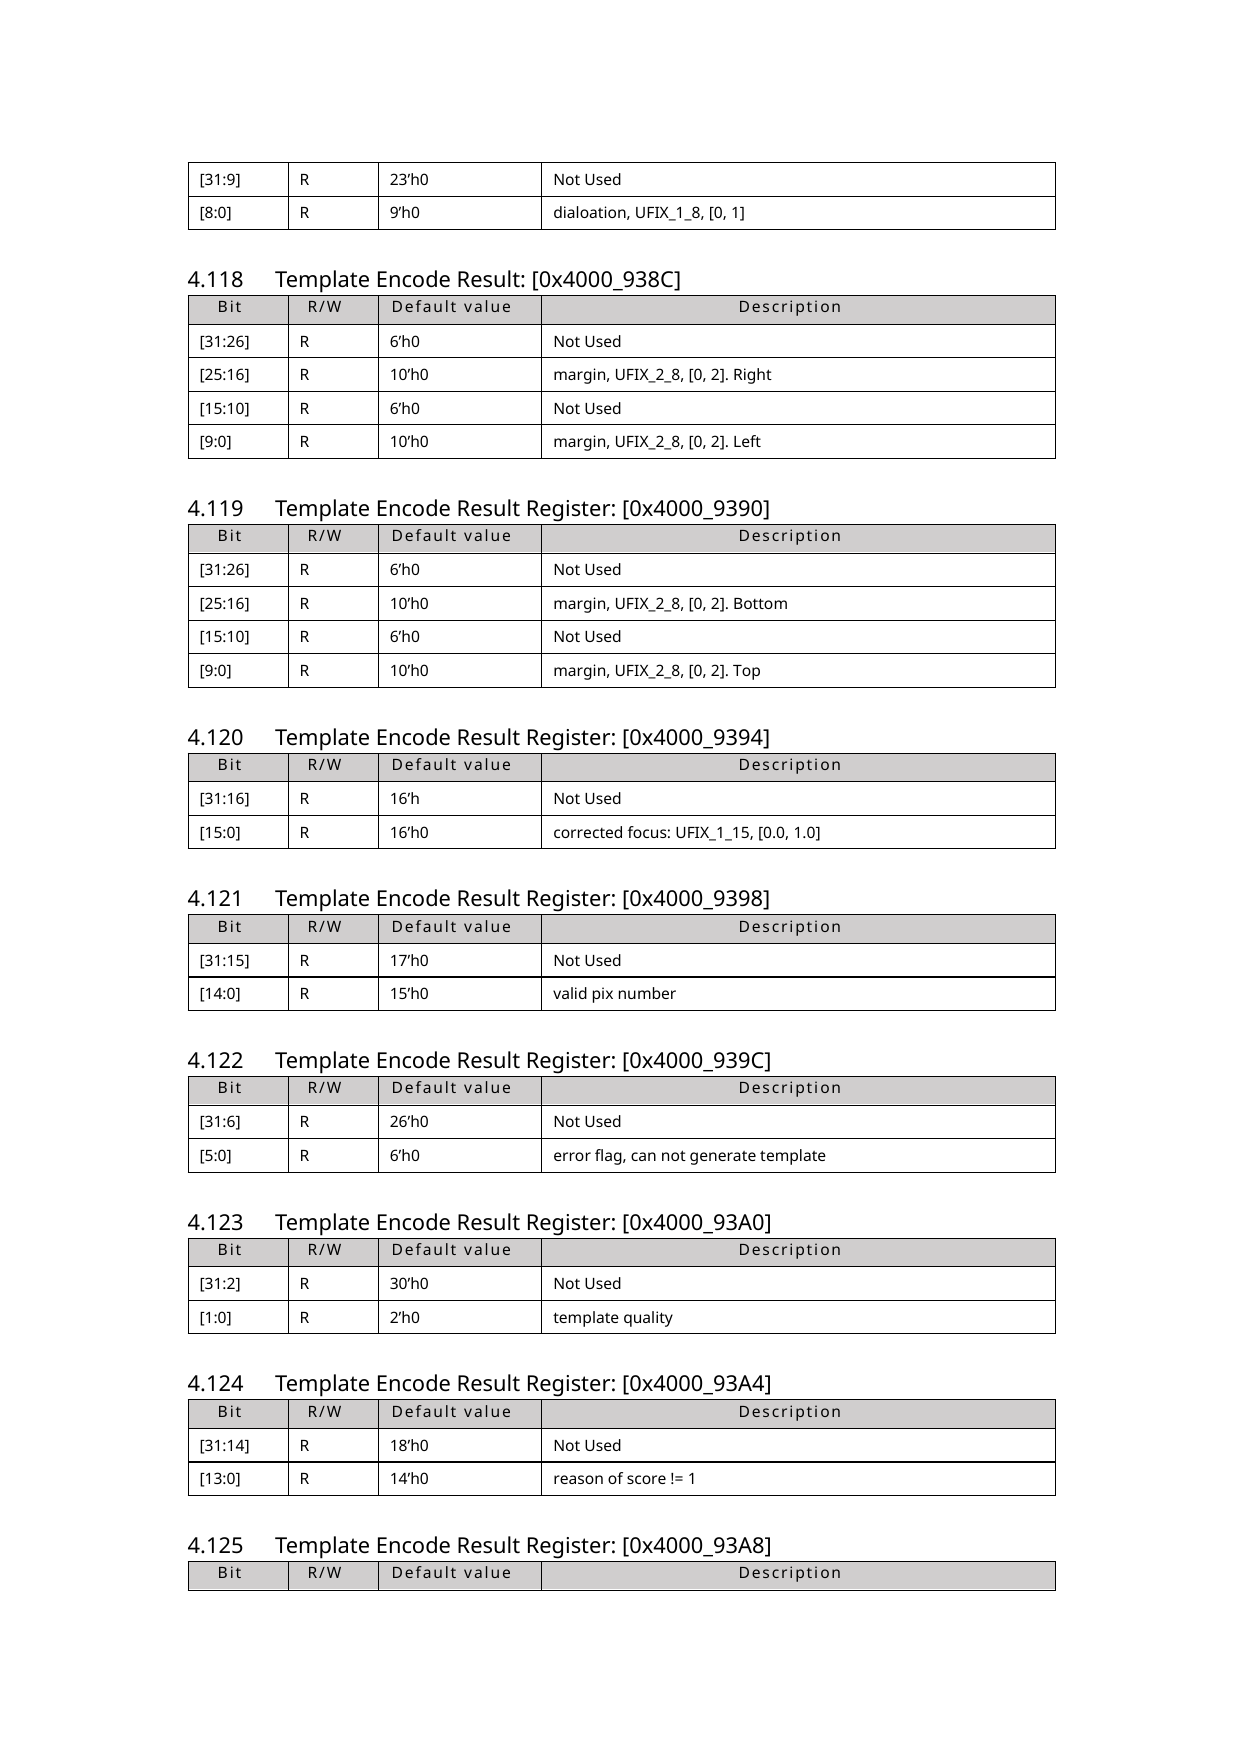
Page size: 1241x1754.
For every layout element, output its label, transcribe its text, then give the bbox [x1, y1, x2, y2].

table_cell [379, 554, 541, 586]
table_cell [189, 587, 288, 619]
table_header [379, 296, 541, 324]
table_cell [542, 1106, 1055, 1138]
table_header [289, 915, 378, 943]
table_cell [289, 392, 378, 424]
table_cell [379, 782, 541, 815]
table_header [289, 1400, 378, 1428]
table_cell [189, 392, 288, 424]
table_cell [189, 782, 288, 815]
list Template Encode Result Register: [0x4000_93A0] [187, 1205, 1053, 1238]
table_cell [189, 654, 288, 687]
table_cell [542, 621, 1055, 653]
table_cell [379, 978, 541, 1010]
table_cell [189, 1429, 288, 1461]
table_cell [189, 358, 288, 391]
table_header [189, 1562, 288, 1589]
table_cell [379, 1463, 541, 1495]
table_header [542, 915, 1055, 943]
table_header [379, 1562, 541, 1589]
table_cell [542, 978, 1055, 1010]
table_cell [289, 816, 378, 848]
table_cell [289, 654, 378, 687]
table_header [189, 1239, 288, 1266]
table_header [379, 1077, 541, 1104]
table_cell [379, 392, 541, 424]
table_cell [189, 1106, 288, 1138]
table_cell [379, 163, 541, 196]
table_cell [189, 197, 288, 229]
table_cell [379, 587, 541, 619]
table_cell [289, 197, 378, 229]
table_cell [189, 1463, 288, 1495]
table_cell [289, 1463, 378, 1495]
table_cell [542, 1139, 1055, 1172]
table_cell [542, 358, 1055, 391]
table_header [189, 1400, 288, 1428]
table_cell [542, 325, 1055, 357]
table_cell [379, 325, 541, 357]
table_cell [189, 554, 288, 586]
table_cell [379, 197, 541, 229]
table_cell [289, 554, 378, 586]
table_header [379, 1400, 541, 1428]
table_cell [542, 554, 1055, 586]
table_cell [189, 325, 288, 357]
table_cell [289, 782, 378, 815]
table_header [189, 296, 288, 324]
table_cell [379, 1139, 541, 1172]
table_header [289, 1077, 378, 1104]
list Template Encode Result Register: [0x4000_93A8] [187, 1528, 1053, 1561]
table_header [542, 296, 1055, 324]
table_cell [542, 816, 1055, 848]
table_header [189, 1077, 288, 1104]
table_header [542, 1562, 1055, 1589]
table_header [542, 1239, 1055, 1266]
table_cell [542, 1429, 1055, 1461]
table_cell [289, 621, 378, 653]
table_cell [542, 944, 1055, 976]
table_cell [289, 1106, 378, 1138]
list Template Encode Result: [0x4000_938C] [187, 263, 1053, 295]
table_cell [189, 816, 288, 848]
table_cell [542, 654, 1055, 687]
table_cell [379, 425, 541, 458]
list Template Encode Result Register: [0x4000_9390] [187, 491, 1053, 524]
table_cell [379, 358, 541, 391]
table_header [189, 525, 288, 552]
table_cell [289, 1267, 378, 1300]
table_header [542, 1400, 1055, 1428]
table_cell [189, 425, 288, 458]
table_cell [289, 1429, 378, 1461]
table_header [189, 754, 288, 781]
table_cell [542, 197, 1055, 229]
list Template Encode Result Register: [0x4000_9398] [187, 882, 1053, 914]
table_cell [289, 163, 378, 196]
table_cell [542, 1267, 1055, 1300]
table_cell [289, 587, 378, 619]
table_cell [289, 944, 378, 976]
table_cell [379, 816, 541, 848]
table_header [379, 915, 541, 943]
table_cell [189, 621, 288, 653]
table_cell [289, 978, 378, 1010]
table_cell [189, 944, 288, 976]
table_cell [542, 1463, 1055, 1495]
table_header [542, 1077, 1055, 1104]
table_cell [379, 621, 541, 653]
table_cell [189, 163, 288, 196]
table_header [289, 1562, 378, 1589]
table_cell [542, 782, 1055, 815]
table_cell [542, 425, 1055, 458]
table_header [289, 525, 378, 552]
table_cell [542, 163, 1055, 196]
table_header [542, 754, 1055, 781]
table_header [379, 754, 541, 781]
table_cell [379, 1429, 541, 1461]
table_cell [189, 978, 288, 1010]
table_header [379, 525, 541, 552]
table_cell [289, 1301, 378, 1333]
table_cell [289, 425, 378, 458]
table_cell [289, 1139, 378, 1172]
list Template Encode Result Register: [0x4000_9394] [187, 720, 1053, 753]
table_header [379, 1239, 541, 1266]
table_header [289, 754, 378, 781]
list Template Encode Result Register: [0x4000_939C] [187, 1043, 1053, 1076]
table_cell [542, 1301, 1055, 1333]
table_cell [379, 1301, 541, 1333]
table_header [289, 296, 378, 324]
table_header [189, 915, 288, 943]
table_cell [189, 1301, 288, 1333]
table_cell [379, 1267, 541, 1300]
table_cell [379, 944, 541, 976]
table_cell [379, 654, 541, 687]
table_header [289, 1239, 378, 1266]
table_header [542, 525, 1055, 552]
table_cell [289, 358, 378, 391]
list Template Encode Result Register: [0x4000_93A4] [187, 1367, 1053, 1399]
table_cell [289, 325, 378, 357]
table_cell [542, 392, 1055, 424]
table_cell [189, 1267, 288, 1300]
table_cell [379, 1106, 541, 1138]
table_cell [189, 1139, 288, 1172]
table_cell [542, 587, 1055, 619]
